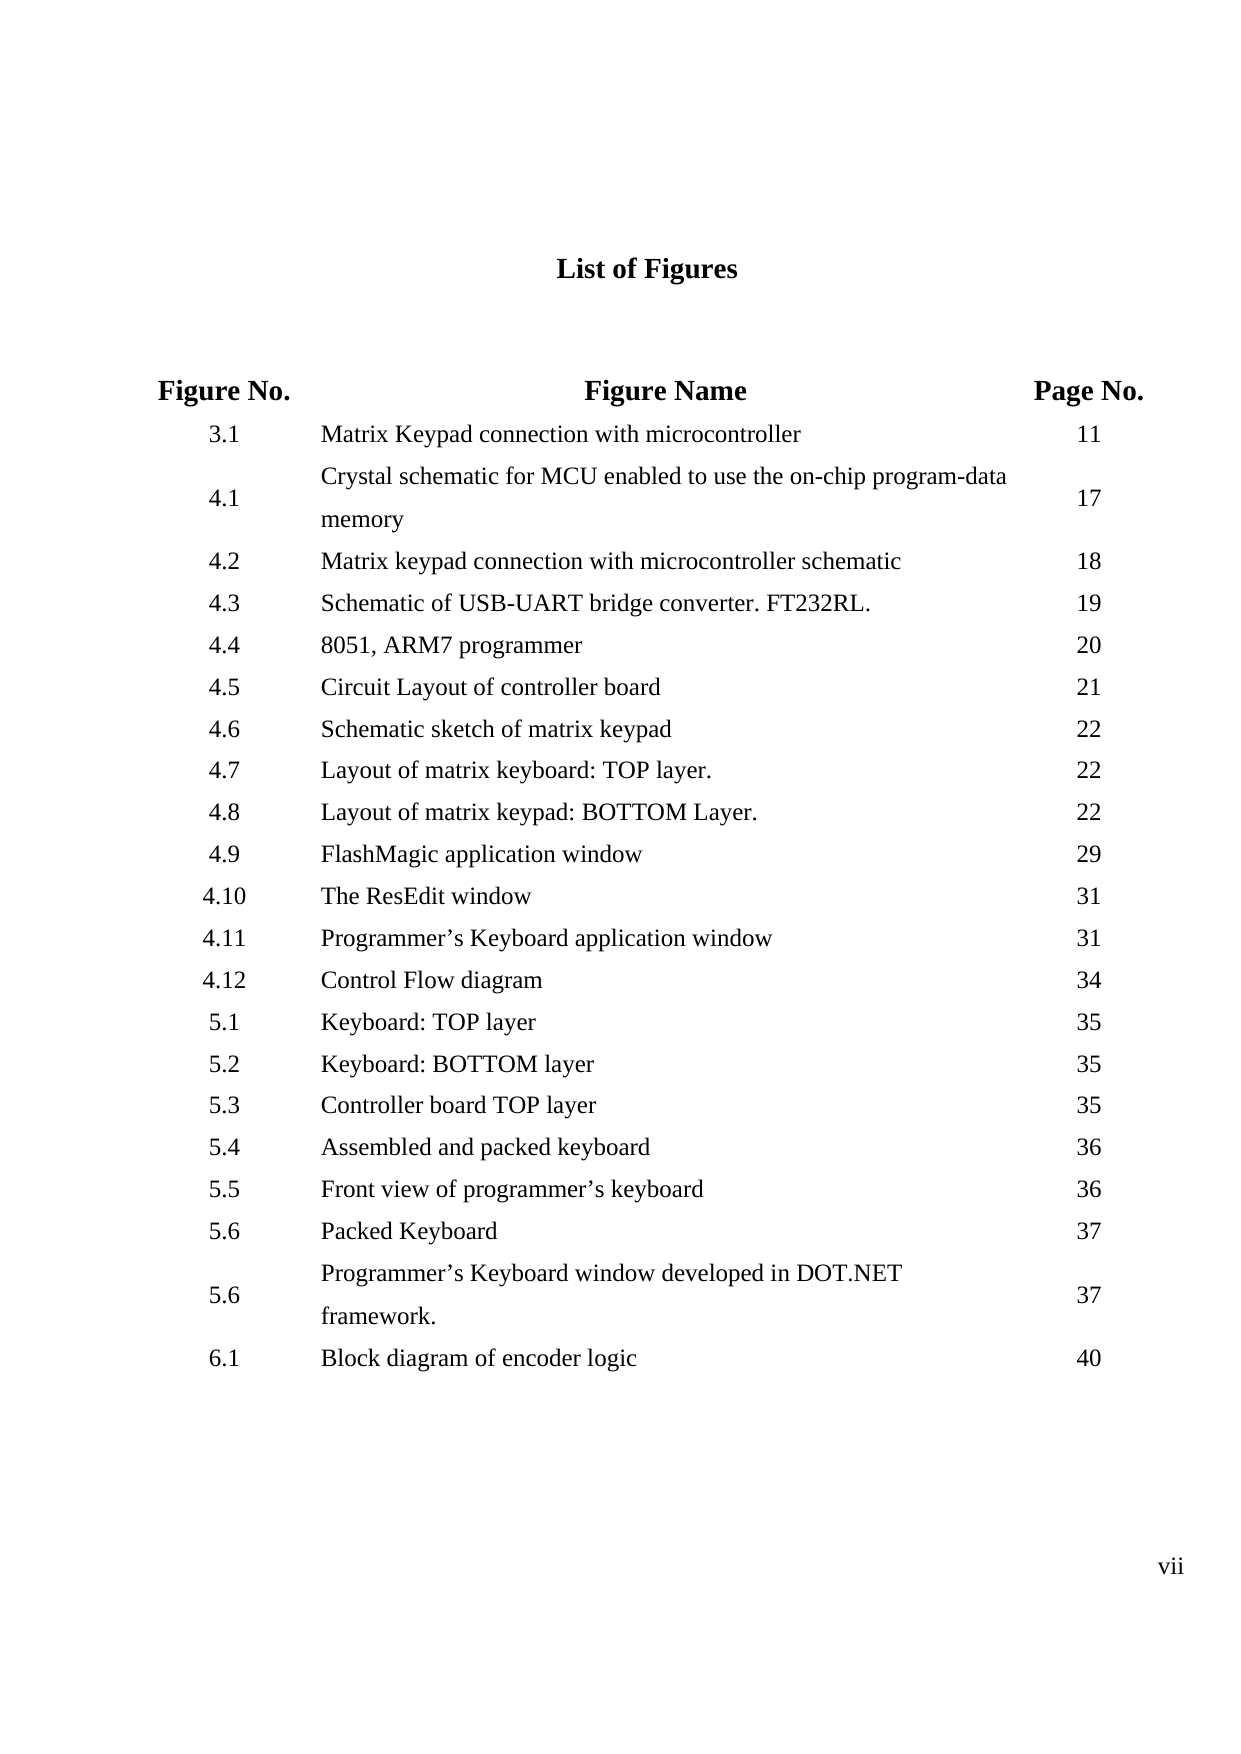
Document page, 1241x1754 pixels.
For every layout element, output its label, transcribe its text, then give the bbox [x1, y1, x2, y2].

table_cell 35 [1022, 1091, 1156, 1132]
table_cell 8051, ARM7 programmer [309, 630, 1022, 672]
table_cell Schematic of USB-UART bridge converter. FT232RL. [309, 588, 1022, 630]
table_cell 37 [1022, 1216, 1156, 1258]
table_cell 4.9 [139, 839, 309, 881]
table_cell 22 [1022, 714, 1156, 756]
table_cell The ResEdit window [309, 881, 1022, 923]
table_cell Keyboard: TOP layer [309, 1007, 1022, 1049]
table_cell 5.3 [139, 1091, 309, 1132]
table_cell 4.2 [139, 546, 309, 588]
table_cell Keyboard: BOTTOM layer [309, 1049, 1022, 1091]
table_cell 11 [1022, 419, 1156, 461]
table_cell Layout of matrix keypad: BOTTOM Layer. [309, 798, 1022, 839]
table_cell 21 [1022, 672, 1156, 714]
table_cell 37 [1022, 1258, 1156, 1343]
table_cell 5.6 [139, 1258, 309, 1343]
table_cell 6.1 [139, 1343, 309, 1385]
table_cell Circuit Layout of controller board [309, 672, 1022, 714]
table_cell Front view of programmer’s keyboard [309, 1174, 1022, 1216]
table_cell Matrix keypad connection with microcontroller schematic [309, 546, 1022, 588]
table_cell 20 [1022, 630, 1156, 672]
table_cell 35 [1022, 1007, 1156, 1049]
table_cell Schematic sketch of matrix keypad [309, 714, 1022, 756]
table_cell 4.6 [139, 714, 309, 756]
table_cell 29 [1022, 839, 1156, 881]
table_header Figure Name [309, 373, 1022, 419]
table_cell 4.5 [139, 672, 309, 714]
table_cell Programmer’s Keyboard application window [309, 923, 1022, 965]
table_cell 4.3 [139, 588, 309, 630]
table_cell 19 [1022, 588, 1156, 630]
table_cell Assembled and packed keyboard [309, 1133, 1022, 1174]
table_cell Packed Keyboard [309, 1216, 1022, 1258]
table_cell 5.4 [139, 1133, 309, 1174]
table_cell 36 [1022, 1174, 1156, 1216]
table_cell 22 [1022, 756, 1156, 797]
table_cell 18 [1022, 546, 1156, 588]
table_header Page No. [1022, 373, 1156, 419]
table_cell 4.12 [139, 965, 309, 1007]
table_cell 35 [1022, 1049, 1156, 1091]
table_cell Crystal schematic for MCU enabled to use the on-chip program-data memory [309, 461, 1022, 546]
text List of Figures [150, 251, 1144, 285]
table_cell 40 [1022, 1343, 1156, 1385]
table_cell 4.7 [139, 756, 309, 797]
table_cell Control Flow diagram [309, 965, 1022, 1007]
table_cell 4.8 [139, 798, 309, 839]
table_cell 5.6 [139, 1216, 309, 1258]
table_cell 4.11 [139, 923, 309, 965]
table_cell 5.2 [139, 1049, 309, 1091]
table_cell FlashMagic application window [309, 839, 1022, 881]
table_cell 4.1 [139, 461, 309, 546]
table_cell 4.10 [139, 881, 309, 923]
table_cell Controller board TOP layer [309, 1091, 1022, 1132]
table_cell 5.1 [139, 1007, 309, 1049]
table_cell 17 [1022, 461, 1156, 546]
table_cell 34 [1022, 965, 1156, 1007]
table_header Figure No. [139, 373, 309, 419]
table_cell Matrix Keypad connection with microcontroller [309, 419, 1022, 461]
table_cell 31 [1022, 923, 1156, 965]
table_cell Layout of matrix keyboard: TOP layer. [309, 756, 1022, 797]
table_cell 3.1 [139, 419, 309, 461]
table_cell 36 [1022, 1133, 1156, 1174]
table_cell 22 [1022, 798, 1156, 839]
table_cell Programmer’s Keyboard window developed in DOT.NET framework. [309, 1258, 1022, 1343]
table_cell Block diagram of encoder logic [309, 1343, 1022, 1385]
table_cell 31 [1022, 881, 1156, 923]
table_cell 4.4 [139, 630, 309, 672]
table_cell 5.5 [139, 1174, 309, 1216]
